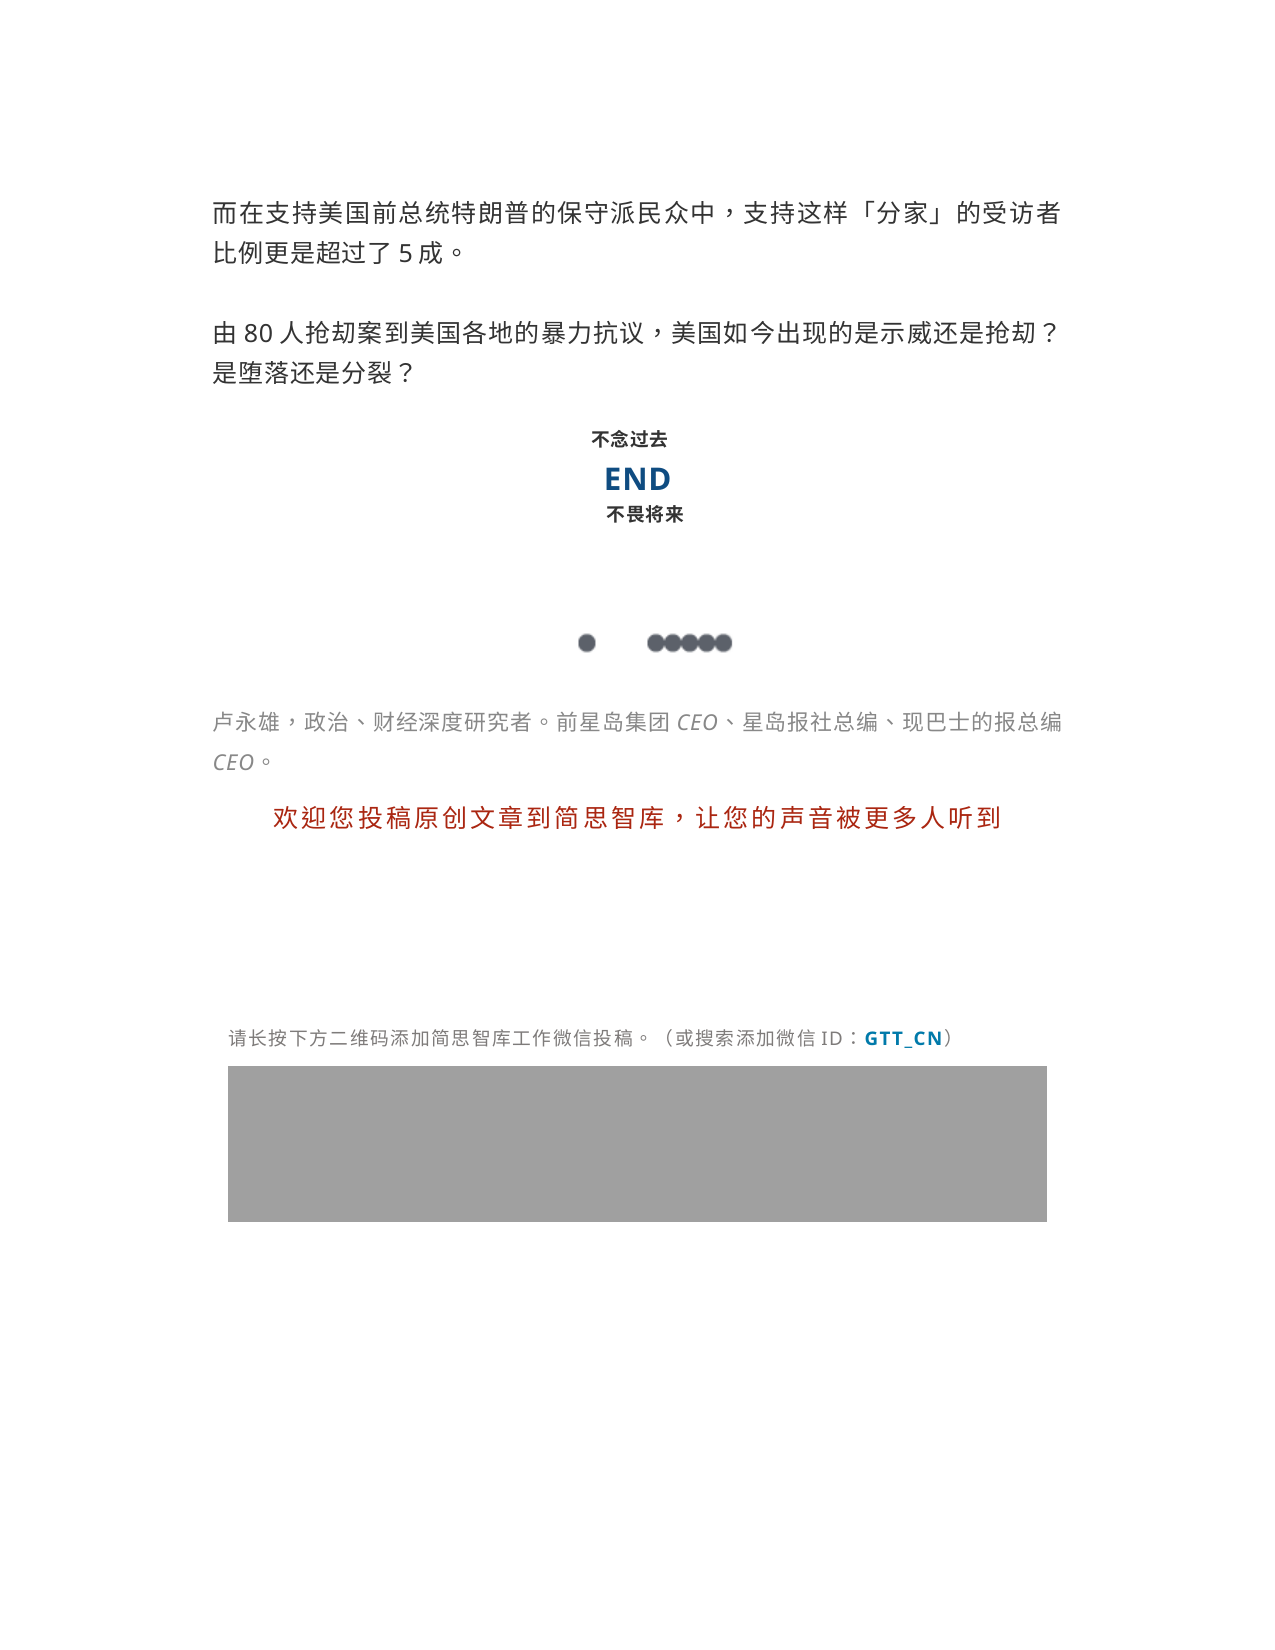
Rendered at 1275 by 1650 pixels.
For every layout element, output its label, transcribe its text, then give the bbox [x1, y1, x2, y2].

text 请长按下方二维码添加简思智库工作微信投稿。（或搜索添加微信ID：GTT_CN） [228, 1025, 1047, 1050]
text 由80人抢刧案到美国各地的暴力抗议，美国如今出现的是示威还是抢刧？是堕落还是分裂？ [212, 310, 1062, 390]
text END [228, 452, 1047, 499]
text 而在支持美国前总统特朗普的保守派民众中，支持这样「分家」的受访者比例更是超过了5成。 [212, 190, 1062, 270]
text 不畏将来 [244, 499, 1047, 527]
picture [231, 628, 1132, 657]
text 卢永雄，政治、财经深度研究者。前星岛集团CEO、星岛报社总编、现巴士的报总编CEO。 [212, 697, 1062, 777]
text 欢迎您投稿原创文章到简思智库，让您的声音被更多人听到 [228, 800, 1047, 834]
text 不念过去 [228, 424, 1031, 452]
